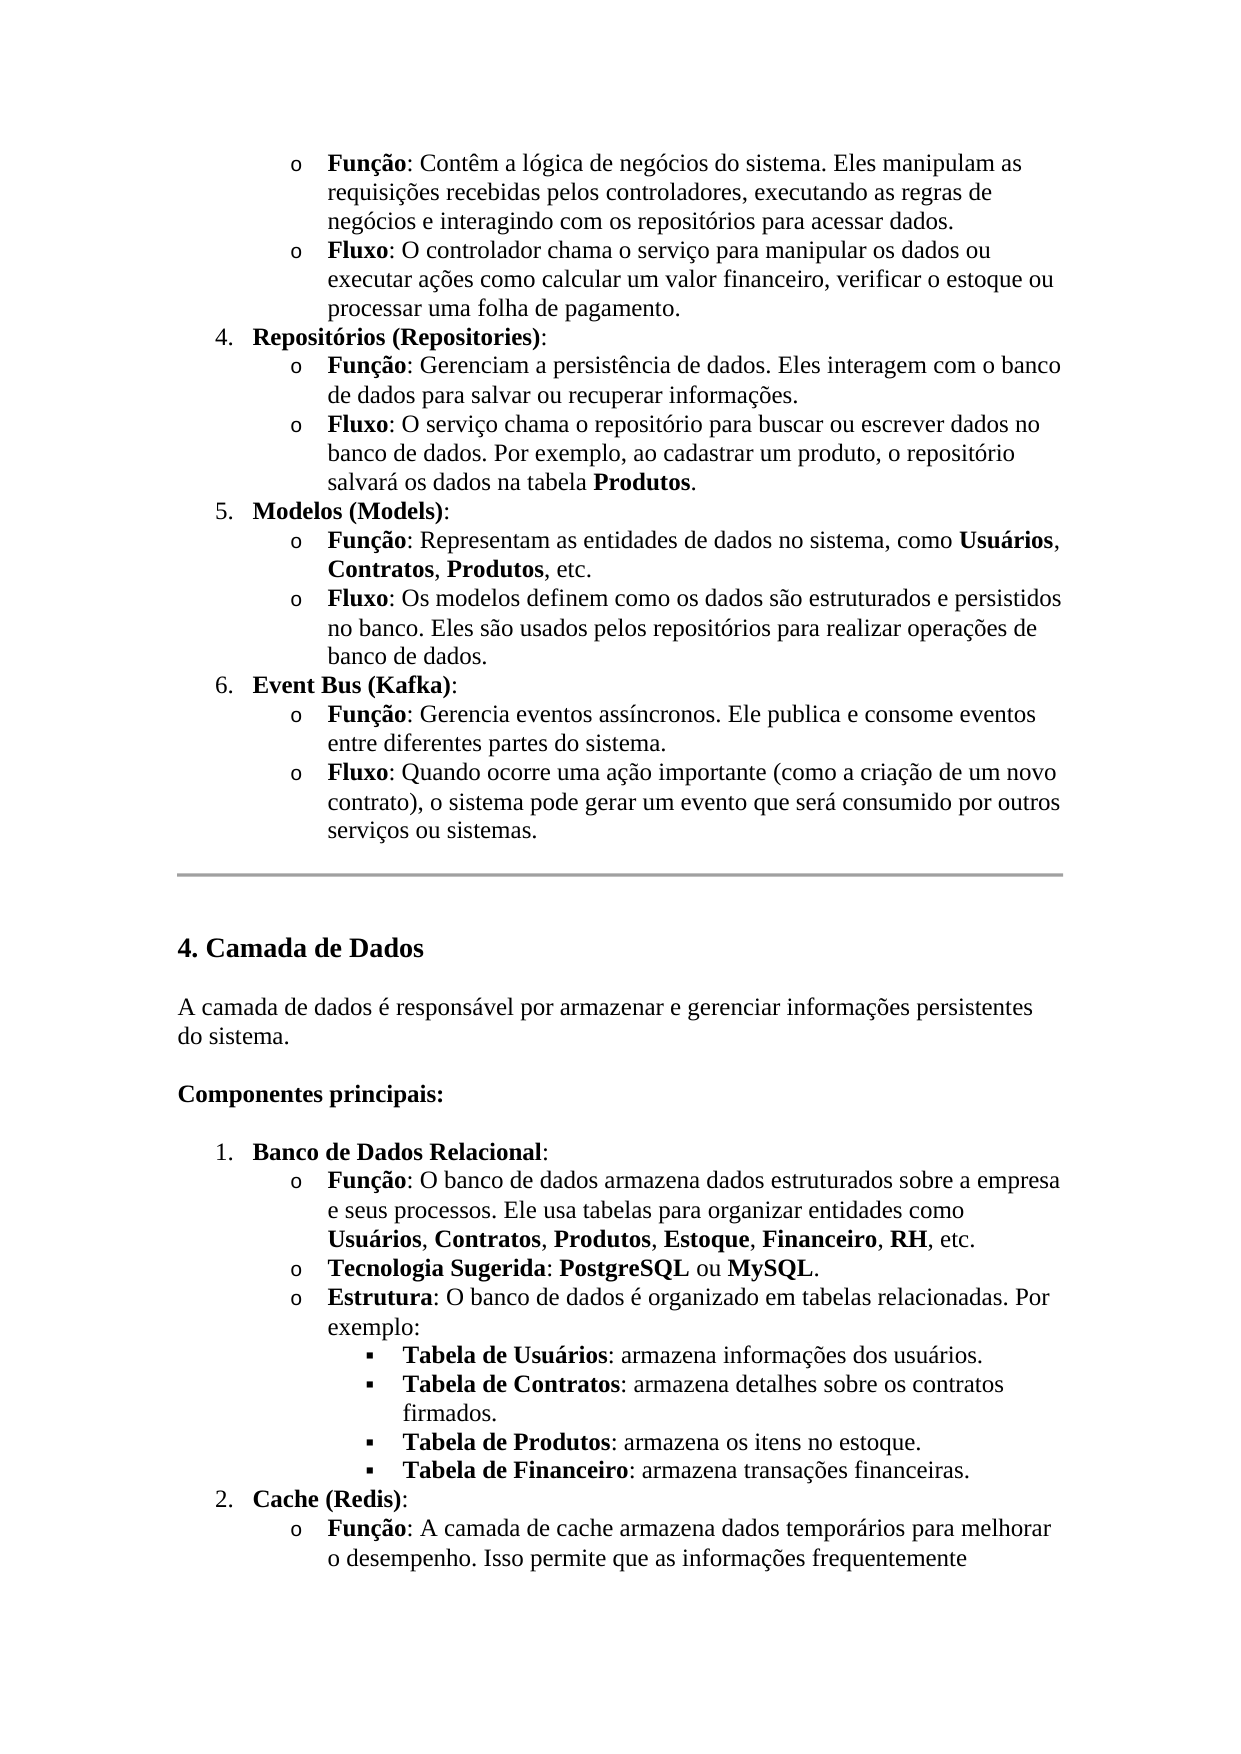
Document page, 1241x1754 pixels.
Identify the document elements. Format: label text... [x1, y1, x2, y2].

list Cache (Redis): [215, 1484, 1063, 1513]
list Tabela de Financeiro: armazena transações financeiras. [365, 1456, 1063, 1484]
list Estrutura: O banco de dados é organizado em tabelas relacionadas. Por exemplo: [290, 1282, 1063, 1341]
list Tabela de Usuários: armazena informações dos usuários. [365, 1341, 1063, 1369]
list Modelos (Models): [215, 496, 1063, 525]
list Função: Gerencia eventos assíncronos. Ele publica e consome eventos entre diferentes partes do sistema. [290, 699, 1063, 757]
list Fluxo: Quando ocorre uma ação importante (como a criação de um novo contrato), o sistema pode gerar um evento que será consumido por outros serviços ou sistemas. [290, 757, 1063, 844]
text Componentes principais: [177, 1079, 1063, 1108]
list Event Bus (Kafka): [215, 670, 1063, 699]
list Tabela de Produtos: armazena os itens no estoque. [365, 1427, 1063, 1456]
list Fluxo: Os modelos definem como os dados são estruturados e persistidos no banco. Eles são usados pelos repositórios para realizar operações de banco de dados. [290, 583, 1063, 670]
list Fluxo: O controlador chama o serviço para manipular os dados ou executar ações como calcular um valor financeiro, verificar o estoque ou processar uma folha de pagamento. [290, 235, 1063, 322]
text 4. Camada de Dados [177, 931, 1063, 963]
list Tecnologia Sugerida: PostgreSQL ou MySQL. [290, 1253, 1063, 1282]
list Função: Gerenciam a persistência de dados. Eles interagem com o banco de dados para salvar ou recuperar informações. [290, 351, 1063, 409]
list Função: O banco de dados armazena dados estruturados sobre a empresa e seus processos. Ele usa tabelas para organizar entidades como Usuários, Contratos, Produtos, Estoque, Financeiro, RH, etc. [290, 1166, 1063, 1253]
text A camada de dados é responsável por armazenar e gerenciar informações persistentes do sistema. [177, 992, 1063, 1050]
list Função: Representam as entidades de dados no sistema, como Usuários, Contratos, Produtos, etc. [290, 525, 1063, 583]
list Tabela de Contratos: armazena detalhes sobre os contratos firmados. [365, 1369, 1063, 1427]
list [290, 1513, 1063, 1571]
list Repositórios (Repositories): [215, 322, 1063, 351]
list Fluxo: O serviço chama o repositório para buscar ou escrever dados no banco de dados. Por exemplo, ao cadastrar um produto, o repositório salvará os dados na tabela Produtos. [290, 409, 1063, 496]
list Função: Contêm a lógica de negócios do sistema. Eles manipulam as requisições recebidas pelos controladores, executando as regras de negócios e interagindo com os repositórios para acessar dados. [290, 148, 1063, 235]
list Banco de Dados Relacional: [215, 1137, 1063, 1166]
